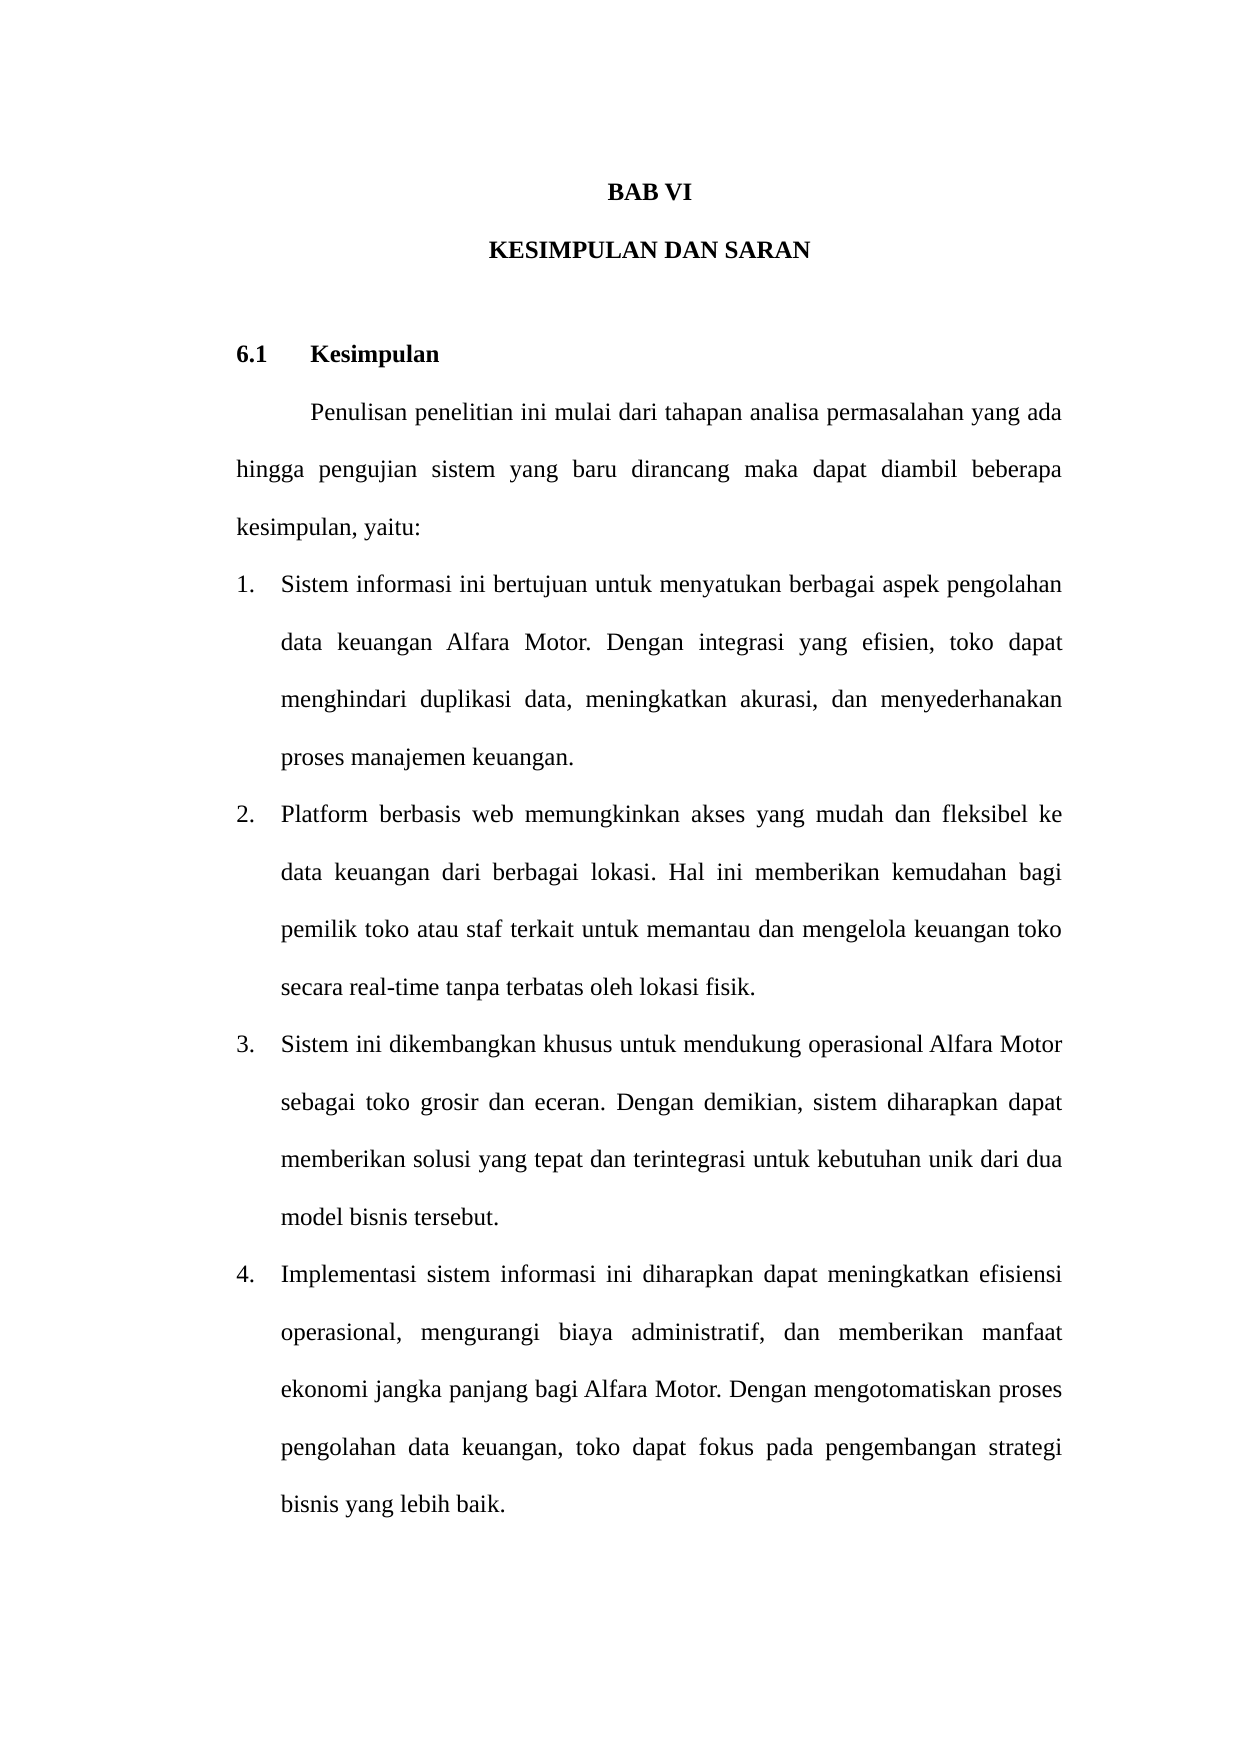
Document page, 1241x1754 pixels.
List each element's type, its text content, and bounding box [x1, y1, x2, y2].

list Sistem informasi ini bertujuan untuk menyatukan berbagai aspek pengolahan data keuangan Alfara Motor. Dengan integrasi yang efisien, toko dapat menghindari duplikasi data, meningkatkan akurasi, dan menyederhanakan proses manajemen keuangan. [236, 569, 1063, 771]
list Platform berbasis web memungkinkan akses yang mudah dan fleksibel ke data keuangan dari berbagai lokasi. Hal ini memberikan kemudahan bagi pemilik toko atau staf terkait untuk memantau dan mengelola keuangan toko secara real-time tanpa terbatas oleh lokasi fisik. [236, 799, 1063, 1001]
text Penulisan penelitian ini mulai dari tahapan analisa permasalahan yang ada hingga pengujian sistem yang baru dirancang maka dapat diambil beberapa kesimpulan, yaitu: [236, 397, 1063, 540]
list Implementasi sistem informasi ini diharapkan dapat meningkatkan efisiensi operasional, mengurangi biaya administratif, dan memberikan manfaat ekonomi jangka panjang bagi Alfara Motor. Dengan mengotomatiskan proses pengolahan data keuangan, toko dapat fokus pada pengembangan strategi bisnis yang lebih baik. [236, 1259, 1063, 1518]
subtitle BAB VI [236, 177, 1063, 206]
subtitle 6.1 Kesimpulan [236, 339, 1063, 368]
list Sistem ini dikembangkan khusus untuk mendukung operasional Alfara Motor sebagai toko grosir dan eceran. Dengan demikian, sistem diharapkan dapat memberikan solusi yang tepat dan terintegrasi untuk kebutuhan unik dari dua model bisnis tersebut. [236, 1029, 1063, 1231]
subtitle KESIMPULAN DAN SARAN [236, 235, 1063, 263]
